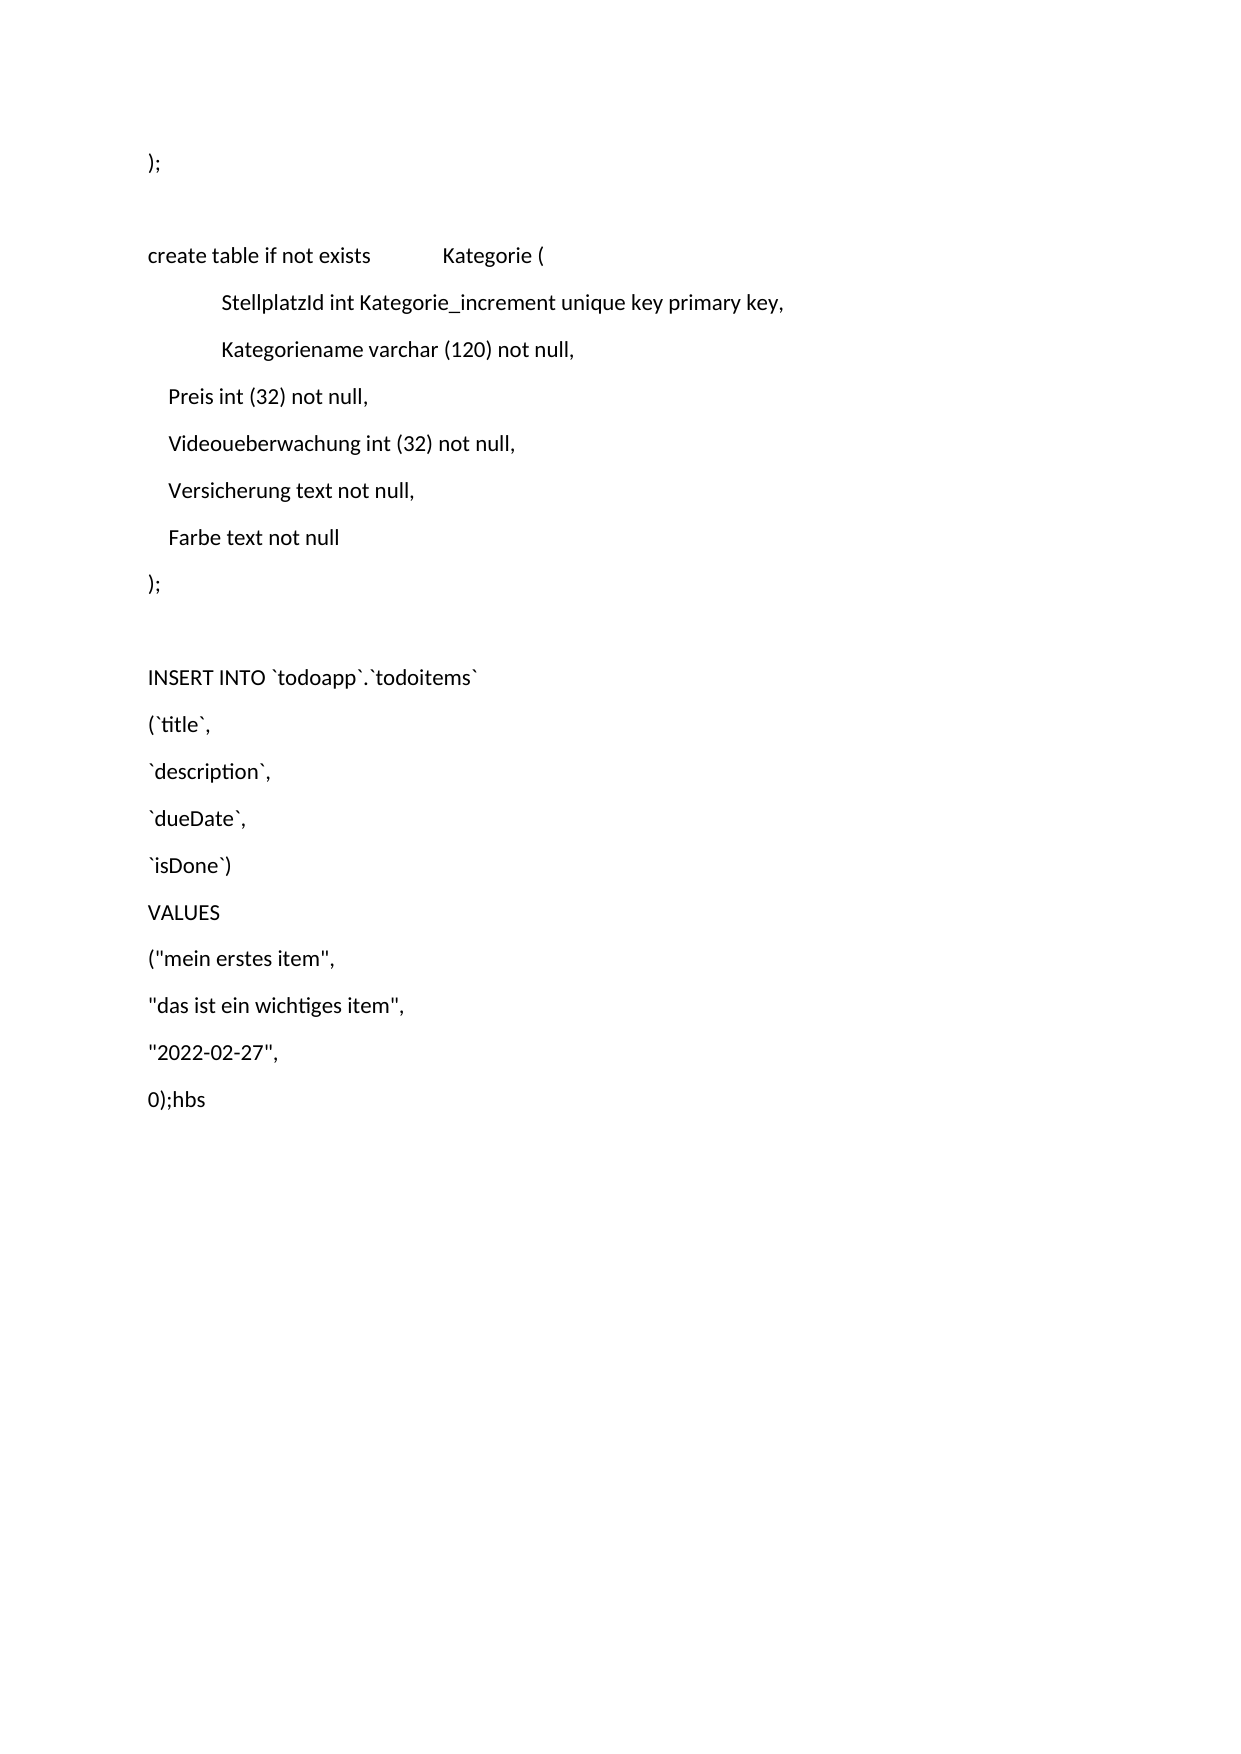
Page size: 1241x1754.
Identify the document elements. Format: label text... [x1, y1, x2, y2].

text "2022-02-27", [148, 1038, 1093, 1066]
text Preis int (32) not null, [148, 382, 1093, 410]
text `isDone`) [148, 851, 1093, 879]
text INSERT INTO `todoapp`.`todoitems` [148, 663, 1093, 691]
text `description`, [148, 757, 1093, 785]
text Versicherung text not null, [148, 476, 1093, 504]
text 0);hbs [148, 1085, 1093, 1113]
text Kategoriename varchar (120) not null, [148, 335, 1093, 363]
text Videoueberwachung int (32) not null, [148, 429, 1093, 457]
text create table if not exists Kategorie ( [148, 241, 1093, 269]
text Farbe text not null [148, 523, 1093, 551]
text ); [148, 569, 1093, 597]
text `dueDate`, [148, 804, 1093, 832]
text VALUES [148, 898, 1093, 926]
text ("mein erstes item", [148, 944, 1093, 972]
text ); [148, 148, 1093, 176]
text (`title`, [148, 710, 1093, 738]
text "das ist ein wichtiges item", [148, 991, 1093, 1019]
text StellplatzId int Kategorie_increment unique key primary key, [148, 288, 1093, 316]
